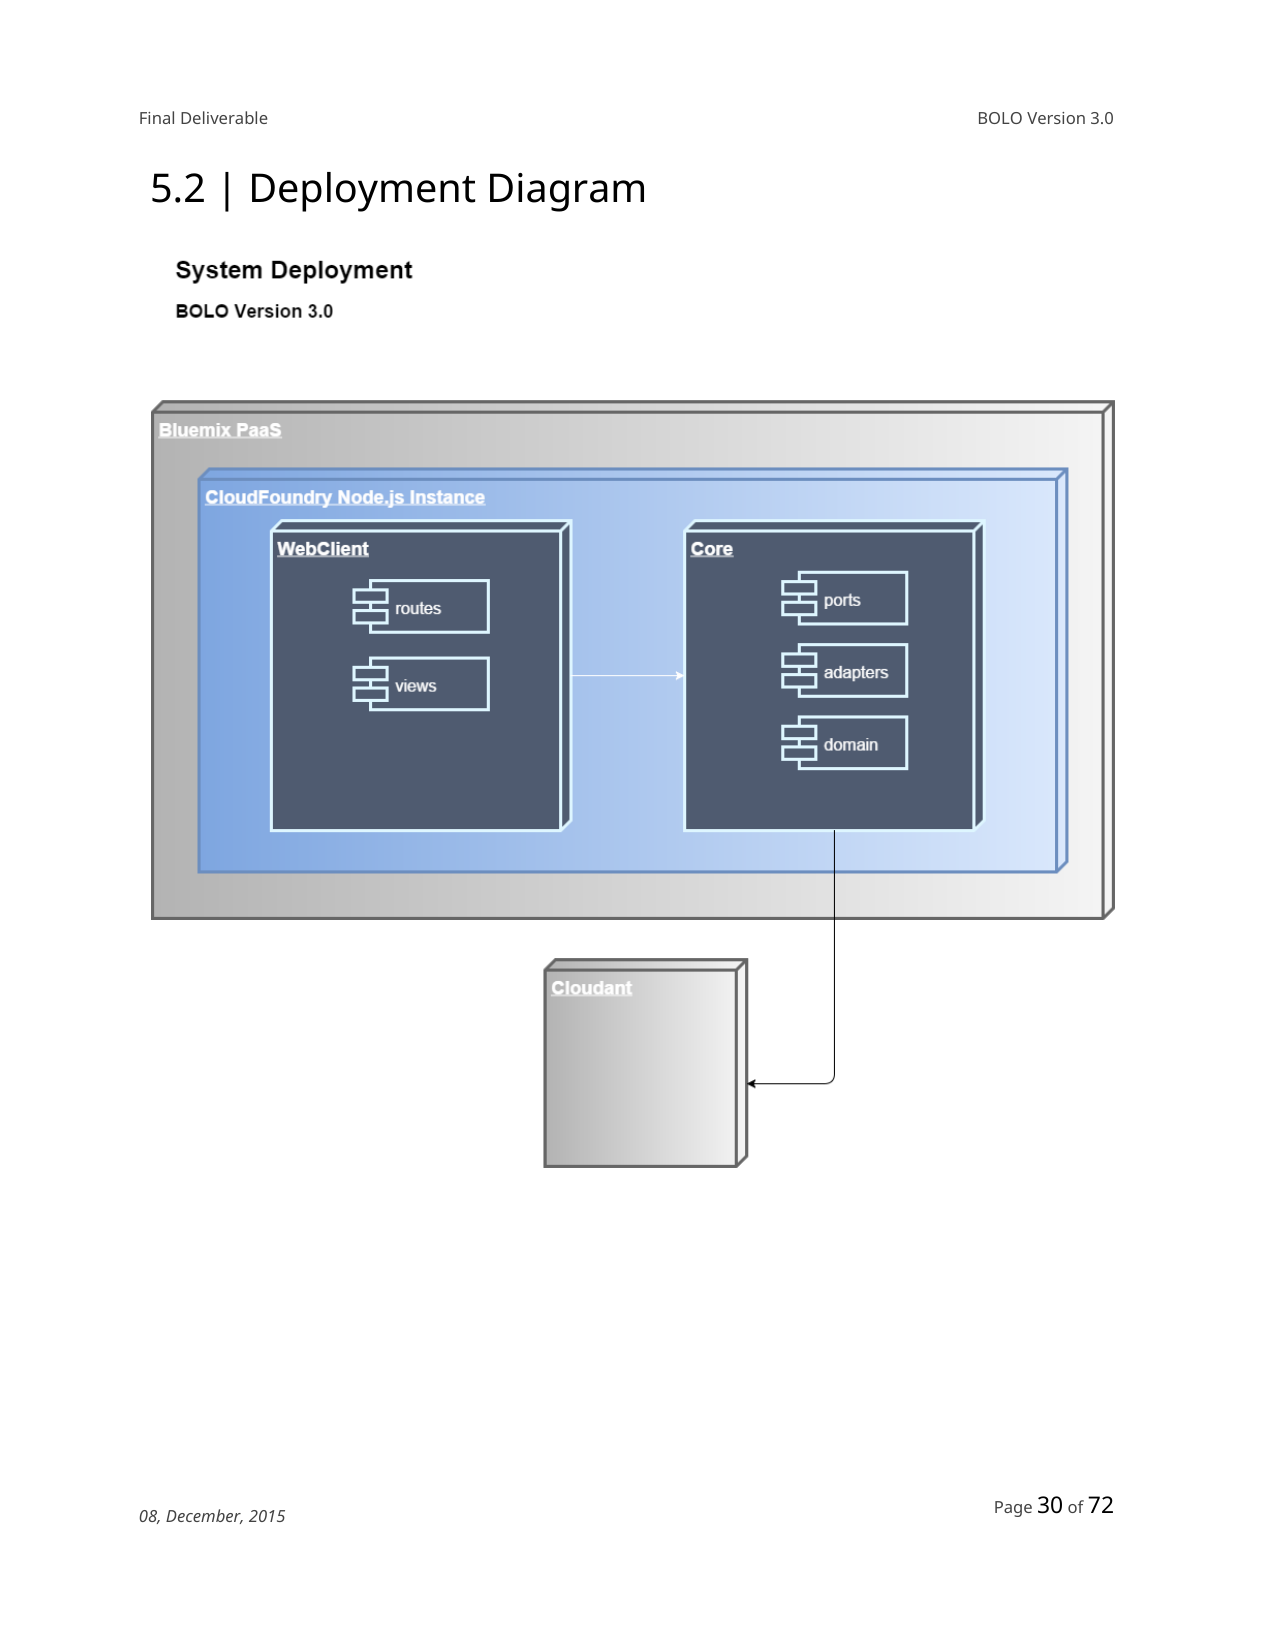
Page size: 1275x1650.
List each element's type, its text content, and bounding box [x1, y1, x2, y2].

subtitle 5.2 | Deployment Diagram [150, 160, 1125, 214]
